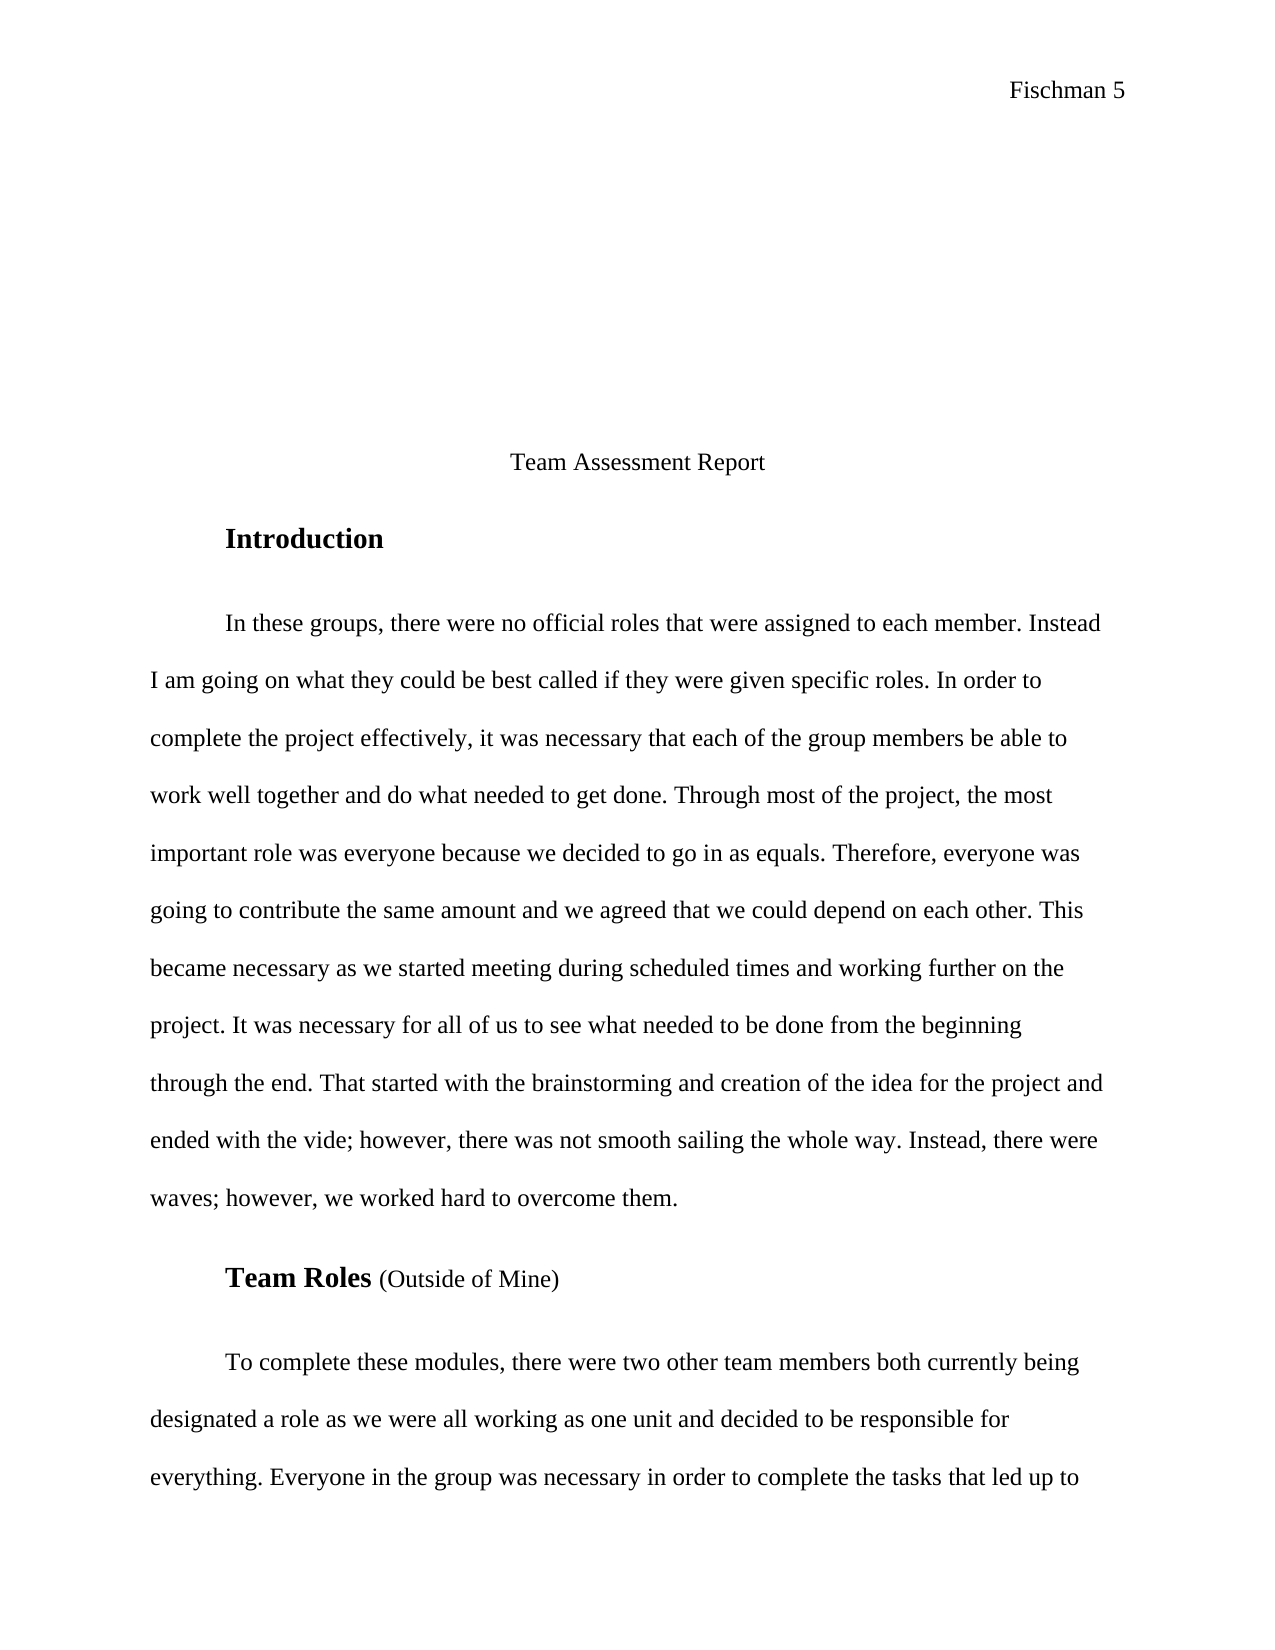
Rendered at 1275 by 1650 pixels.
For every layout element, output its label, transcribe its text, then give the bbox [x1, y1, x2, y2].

text Team Roles (Outside of Mine) [150, 1260, 1104, 1293]
text In these groups, there were no official roles that were assigned to each member. Instead I am going on what they could be best called if they were given specific roles. In order to complete the project effectively, it was necessary that each of the group members be able to work well together and do what needed to get done. Through most of the project, the most important role was everyone because we decided to go in as equals. Therefore, everyone was going to contribute the same amount and we agreed that we could depend on each other. This became necessary as we started meeting during scheduled times and working further on the project. It was necessary for all of us to see what needed to be done from the beginning through the end. That started with the brainstorming and creation of the idea for the project and ended with the vide; however, there was not smooth sailing the whole way. Instead, there were waves; however, we worked hard to overcome them. [150, 608, 1104, 1211]
text Introduction [150, 521, 1125, 554]
text Team Assessment Report [150, 447, 1125, 475]
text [150, 1347, 1104, 1491]
